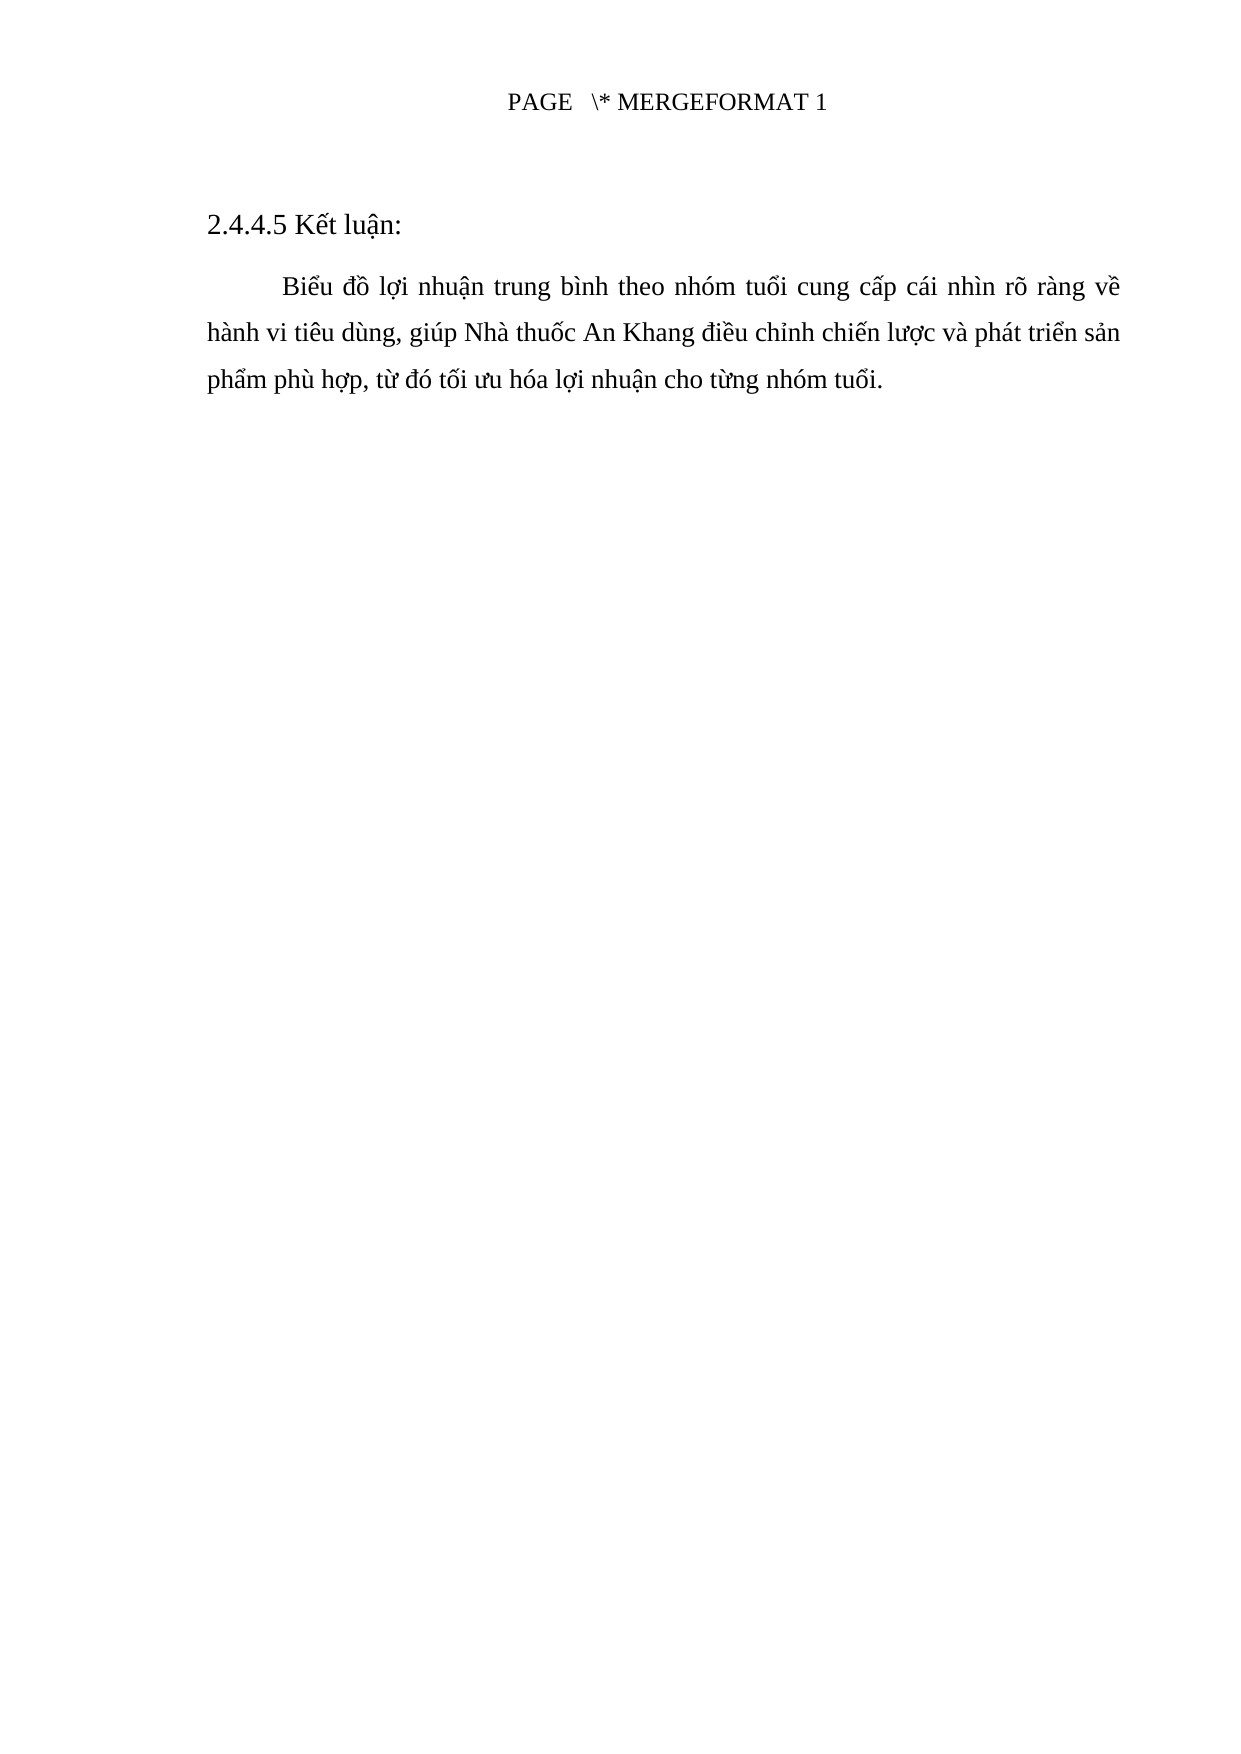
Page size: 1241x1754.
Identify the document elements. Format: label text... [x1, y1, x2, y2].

subtitle Kết luận: [207, 207, 1122, 240]
text Biểu đồ lợi nhuận trung bình theo nhóm tuổi cung cấp cái nhìn rõ ràng về hành vi tiêu dùng, giúp Nhà thuốc An Khang điều chỉnh chiến lược và phát triển sản phẩm phù hợp, từ đó tối ưu hóa lợi nhuận cho từng nhóm tuổi. [207, 269, 1122, 394]
